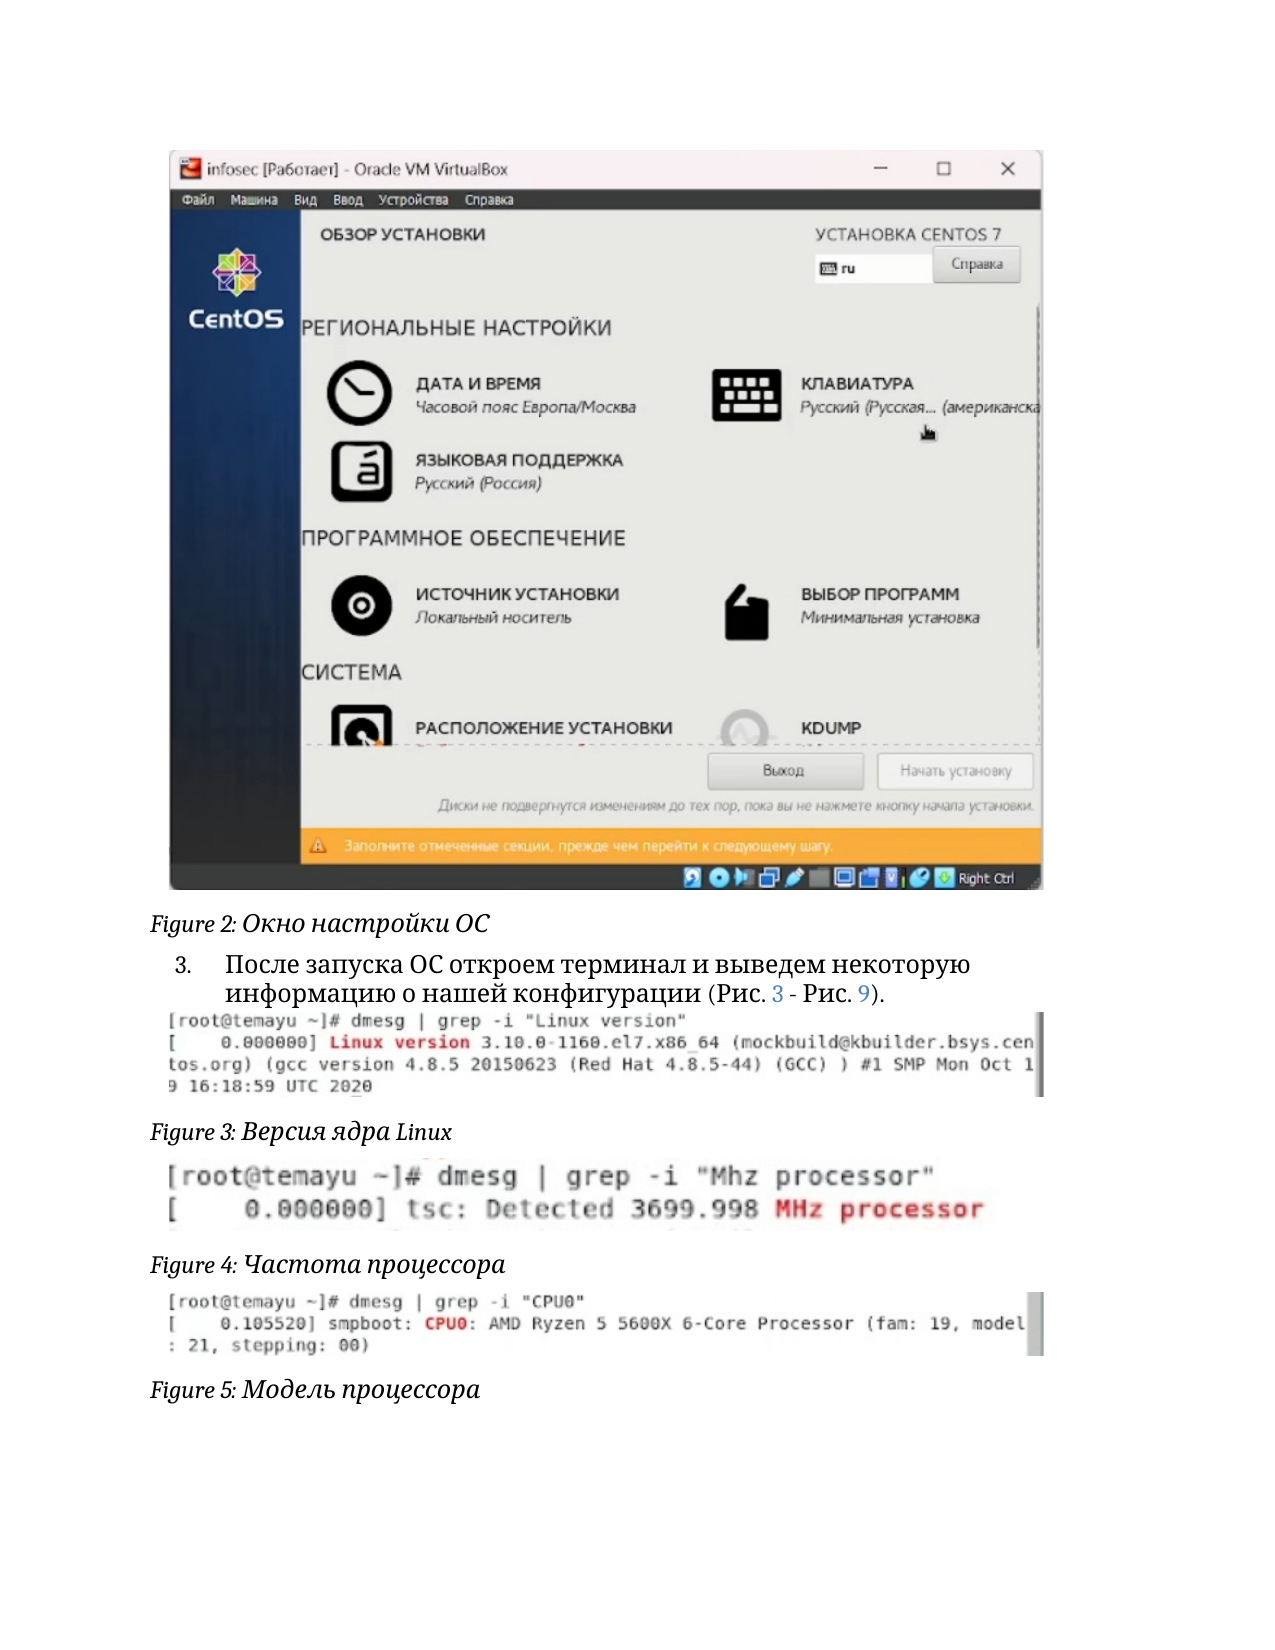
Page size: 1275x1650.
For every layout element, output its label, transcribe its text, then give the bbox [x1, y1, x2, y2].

picture [168, 150, 1044, 890]
picture [168, 1012, 1044, 1097]
text Figure 4: Частота процессора [150, 1251, 1125, 1280]
list После запуска ОС откроем терминал и выведем некоторую информацию о нашей конфигурации (Рис. 3 - Рис. 9). [175, 951, 1125, 1009]
picture [168, 1158, 1044, 1231]
picture [168, 1292, 1044, 1356]
text Figure 2: Окно настройки ОС [150, 910, 1125, 939]
text Figure 5: Модель процессора [150, 1376, 1125, 1405]
text Figure 3: Версия ядра Linux [150, 1118, 1125, 1146]
